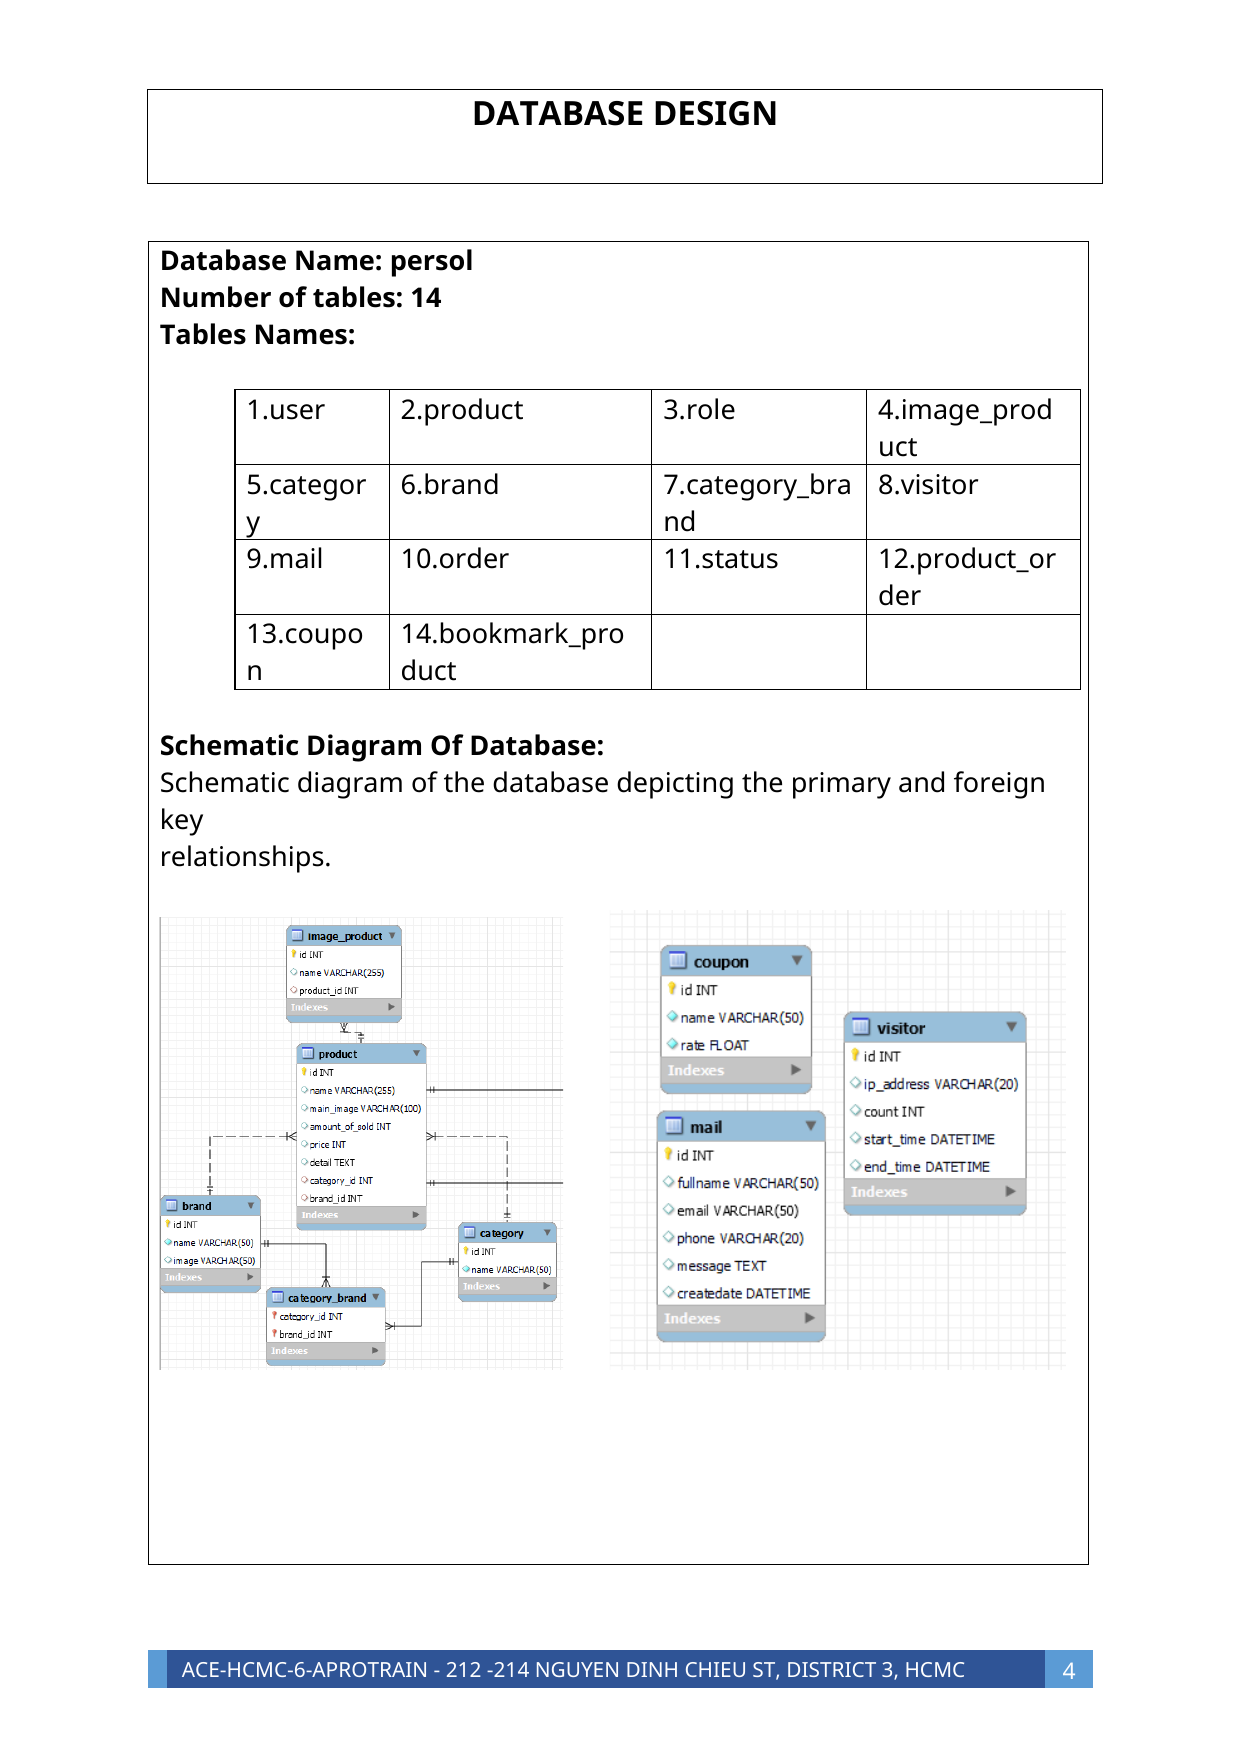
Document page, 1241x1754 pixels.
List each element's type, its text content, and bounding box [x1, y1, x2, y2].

table_header DATABASE DESIGN [148, 90, 1102, 183]
picture [159, 917, 564, 1370]
picture [609, 910, 1066, 1370]
